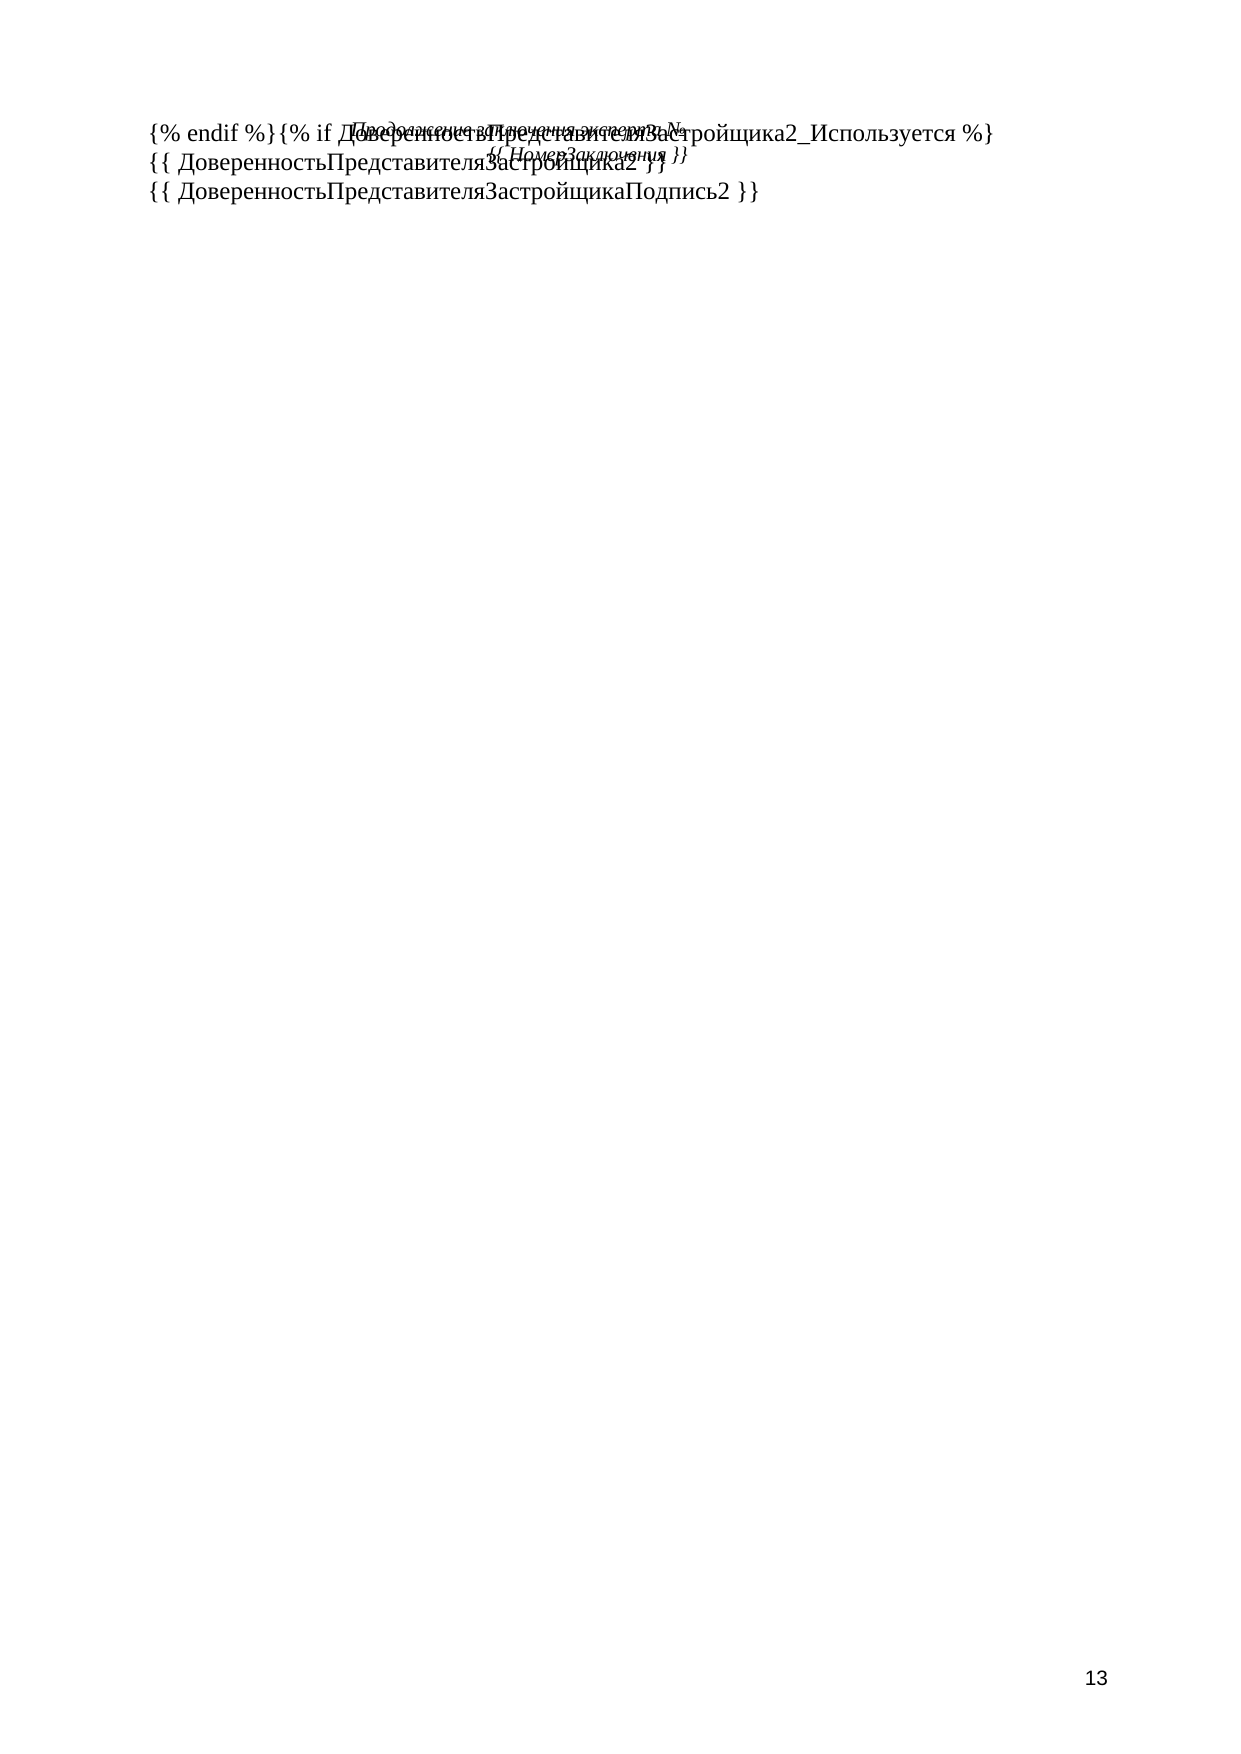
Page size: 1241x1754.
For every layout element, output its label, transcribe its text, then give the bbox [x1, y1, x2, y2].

text {{ ДоверенностьПредставителяЗастройщика2 }} [148, 147, 1107, 176]
text {{ ДоверенностьПредставителяЗастройщикаПодпись2 }}{% endif %}{% if ДоверенностьПредставителяЗастройщика3_Используется %} [148, 176, 1107, 204]
text {{ ДоверенностьПредставителяЗастройщикаПодпись1 }}{% endif %}{% if ДоверенностьПредставителяЗастройщика2_Используется %} [148, 118, 1107, 147]
